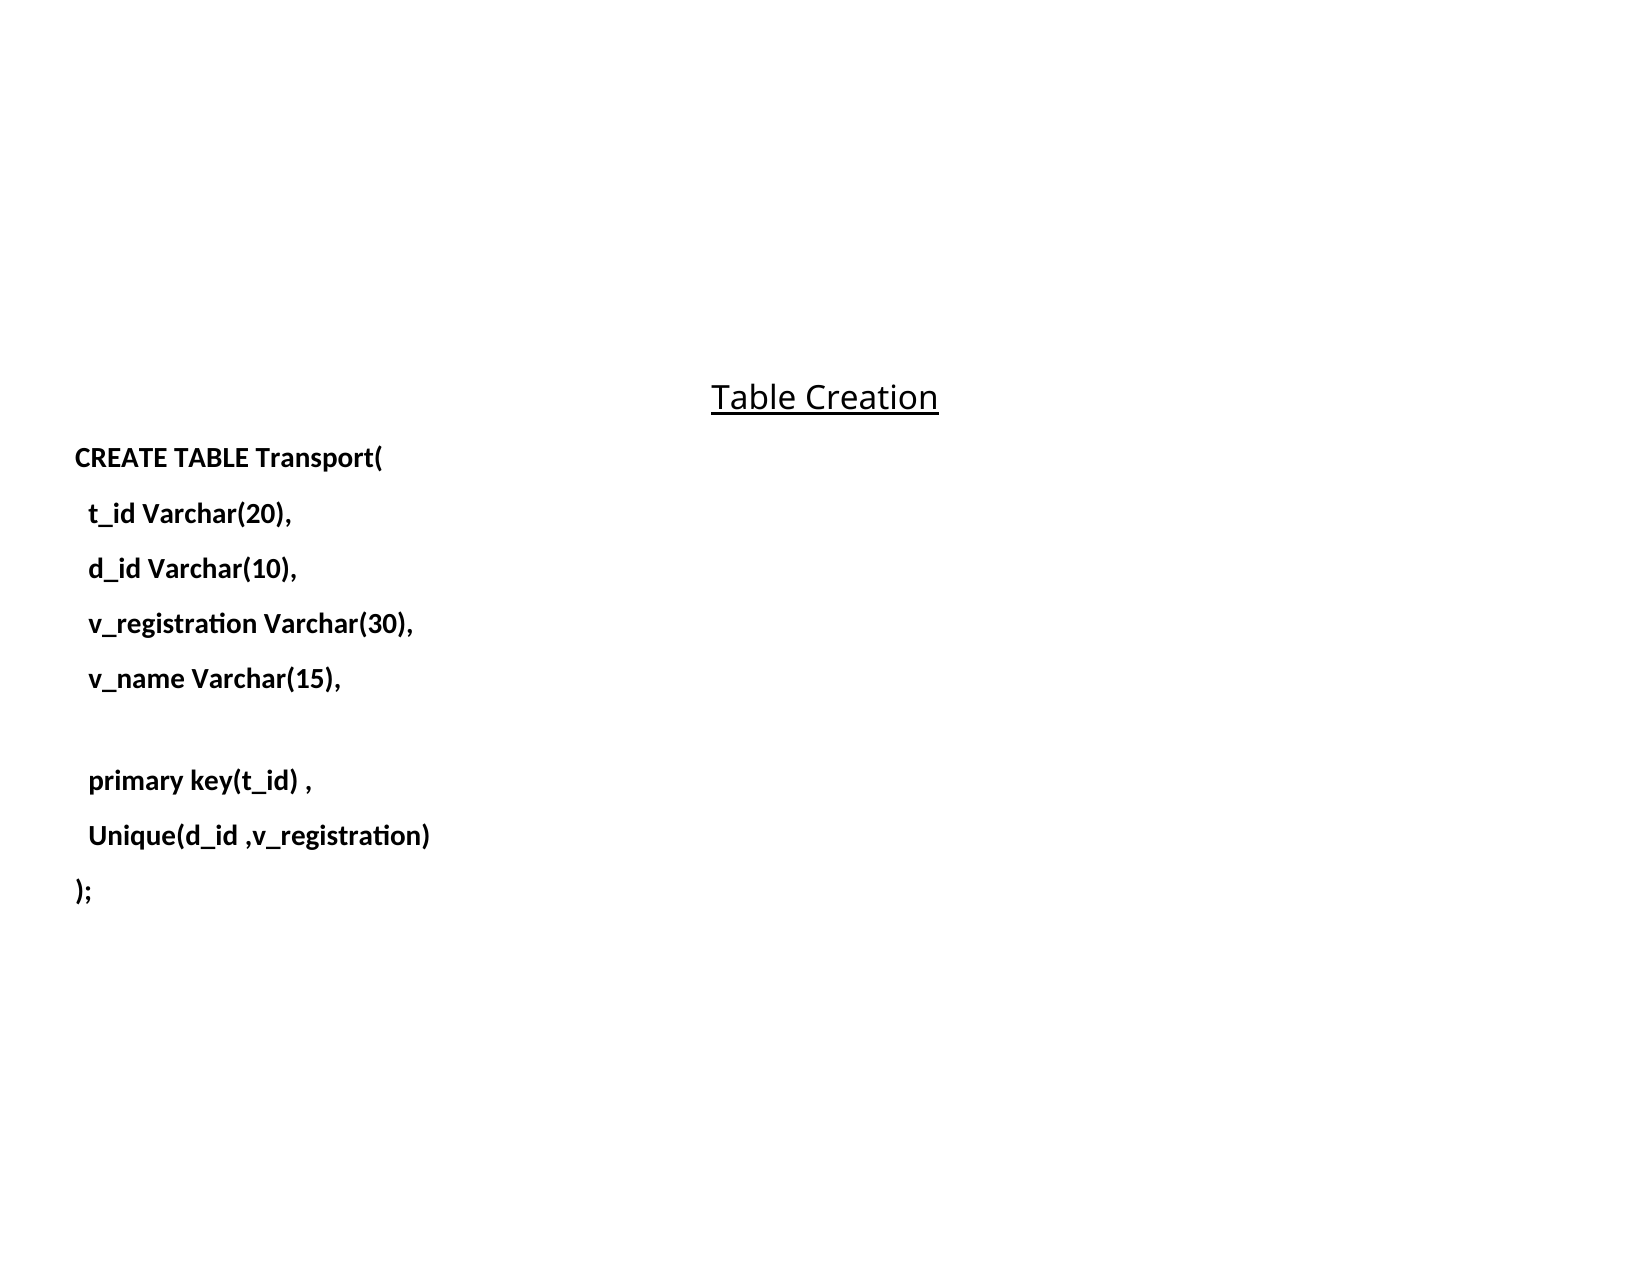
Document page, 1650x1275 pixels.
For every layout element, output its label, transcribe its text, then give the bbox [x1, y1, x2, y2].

text primary key(t_id) , [75, 762, 1575, 798]
text CREATE TABLE Transport( [75, 439, 1575, 475]
text v_name Varchar(15), [75, 660, 1575, 696]
text ); [75, 872, 1575, 908]
text v_registration Varchar(30), [75, 605, 1575, 641]
text Unique(d_id ,v_registration) [75, 817, 1575, 853]
text t_id Varchar(20), [75, 495, 1575, 530]
text d_id Varchar(10), [75, 550, 1575, 585]
text Table Creation [75, 374, 1575, 419]
